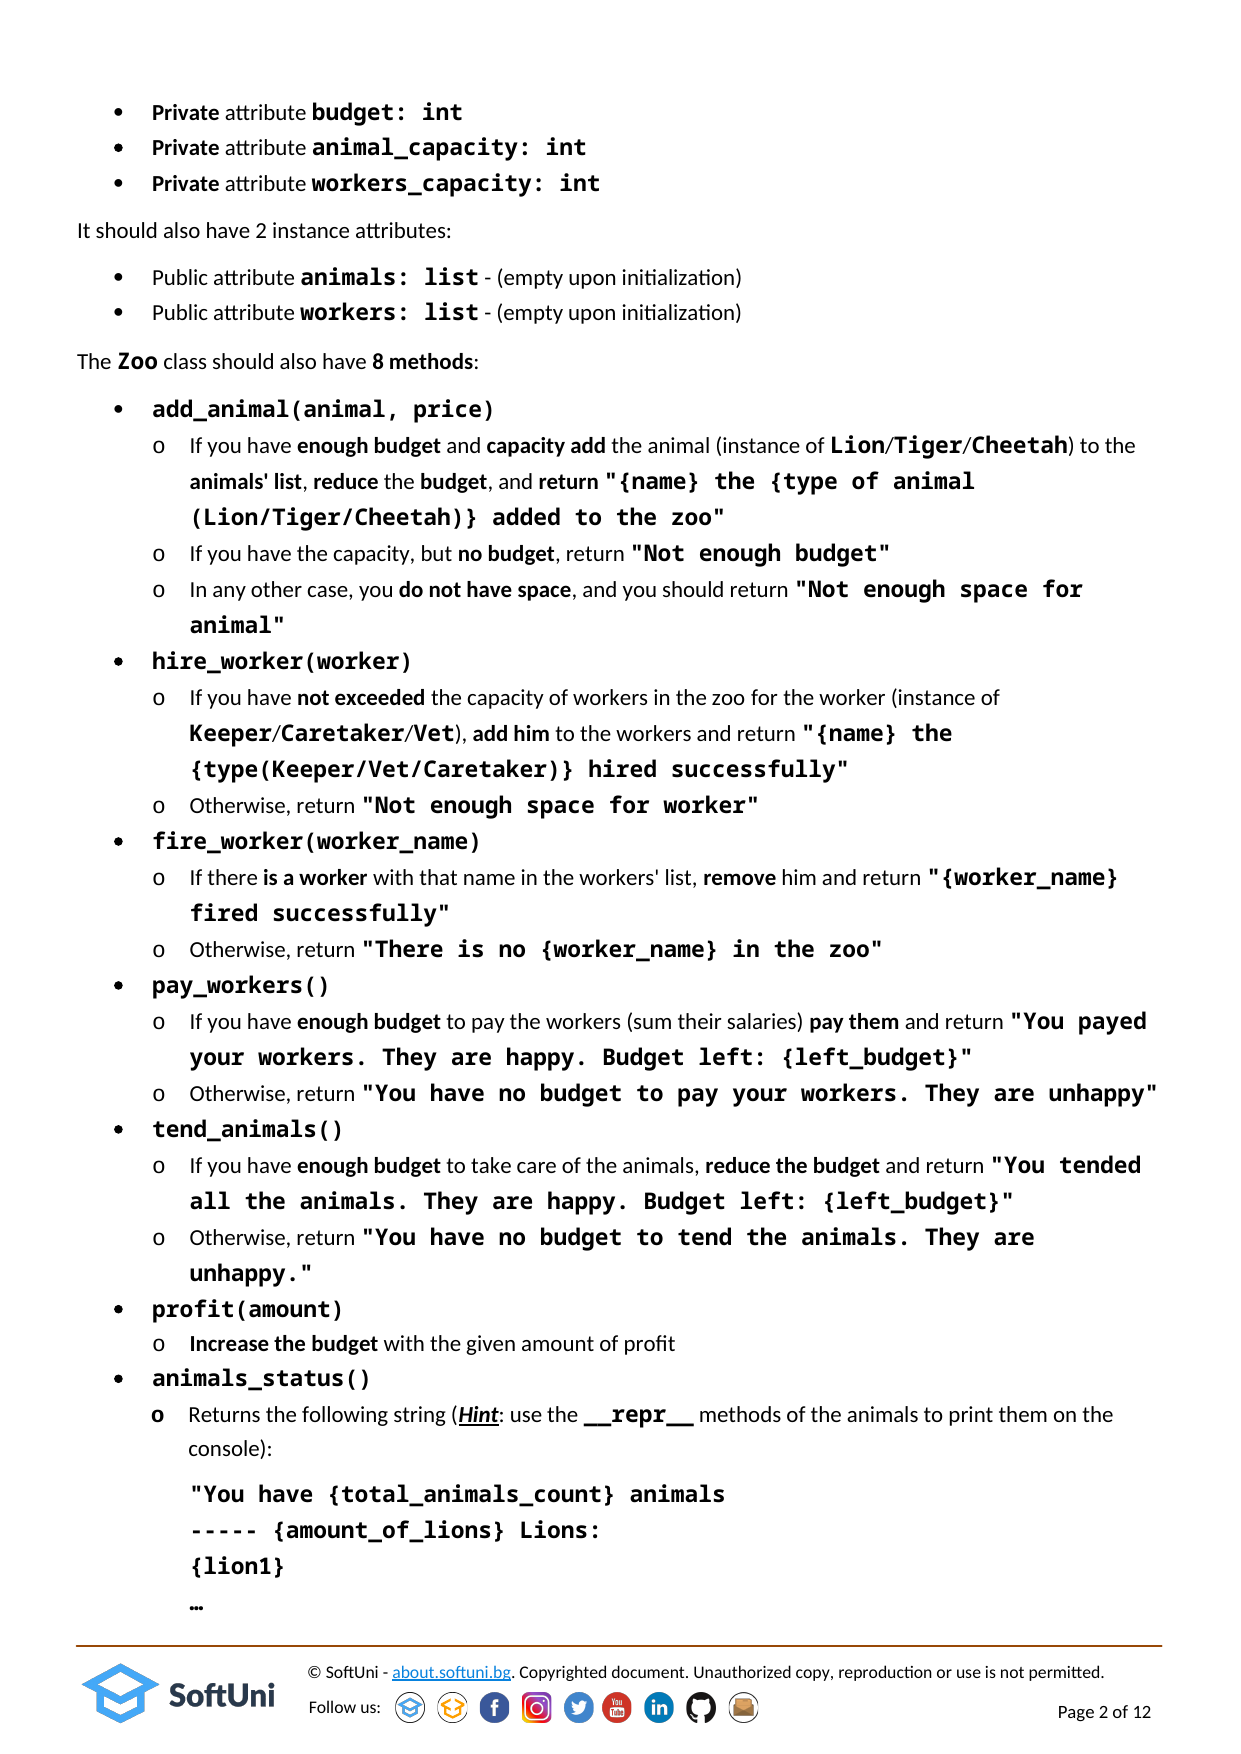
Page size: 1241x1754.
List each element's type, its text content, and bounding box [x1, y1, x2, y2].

picture [644, 1714, 653, 1723]
list hire_worker(worker) [114, 645, 1163, 676]
list Increase the budget with the given amount of profit [152, 1329, 1163, 1358]
list Private attribute budget: int [114, 95, 1163, 127]
picture [395, 1692, 425, 1723]
picture [728, 1692, 759, 1723]
picture [564, 1692, 594, 1723]
list In any other case, you do not have space, and you should return "Not enough space for animal" [152, 573, 1163, 640]
picture [602, 1692, 632, 1723]
list animals_status() [114, 1362, 1163, 1393]
text The Zoo class should also have 8 methods: [77, 345, 1163, 376]
list profit(amount) [114, 1293, 1163, 1324]
list Otherwise, return "You have no budget to pay your workers. They are unhappy" [152, 1077, 1163, 1108]
list Public attribute animals: list - (empty upon initialization) [114, 260, 1163, 292]
text It should also have 2 instance attributes: [77, 216, 1163, 244]
list If there is a worker with that name in the workers' list, remove him and return "{worker_name} fired successfully" [152, 861, 1163, 928]
list Private attribute workers_capacity: int [114, 167, 1163, 198]
picture [522, 1692, 552, 1723]
list If you have the capacity, but no budget, return "Not enough budget" [152, 537, 1163, 568]
picture [644, 1692, 653, 1701]
picture [437, 1692, 468, 1723]
list If you have enough budget to pay the workers (sum their salaries) pay them and return "You payed your workers. They are happy. Budget left: {left_budget}" [152, 1005, 1163, 1072]
list add_animal(animal, price) [114, 393, 1163, 424]
picture [665, 1714, 674, 1723]
list Otherwise, return "Not enough space for worker" [152, 789, 1163, 820]
picture [686, 1692, 716, 1723]
list Returns the following string (Hint: use the __repr__ methods of the animals to print them on the console): [151, 1398, 1163, 1462]
picture [75, 1658, 281, 1729]
picture [658, 1705, 667, 1714]
list pay_workers() [114, 969, 1163, 1000]
picture [479, 1692, 510, 1723]
list Public attribute workers: list - (empty upon initialization) [114, 296, 1163, 328]
text "You have {total_animals_count} animals ----- {amount_of_lions} Lions: {lion1} … [189, 1478, 1163, 1617]
list If you have enough budget and capacity add the animal (instance of Lion/Tiger/Cheetah) to the animals' list, reduce the budget, and return "{name} the {type of animal (Lion/Tiger/Cheetah)} added to the zoo" [152, 429, 1163, 532]
list Private attribute animal_capacity: int [114, 131, 1163, 163]
list tend_animals() [114, 1113, 1163, 1144]
picture [665, 1692, 674, 1701]
list Otherwise, return "You have no budget to tend the animals. They are unhappy." [152, 1221, 1163, 1288]
list If you have not exceeded the capacity of workers in the zoo for the worker (instance of Keeper/Caretaker/Vet), add him to the workers and return "{name} the {type(Keeper/Vet/Caretaker)} hired successfully" [152, 681, 1163, 784]
list fire_worker(worker_name) [114, 825, 1163, 856]
list If you have enough budget to take care of the animals, reduce the budget and return "You tended all the animals. They are happy. Budget left: {left_budget}" [152, 1149, 1163, 1216]
list Otherwise, return "There is no {worker_name} in the zoo" [152, 933, 1163, 964]
